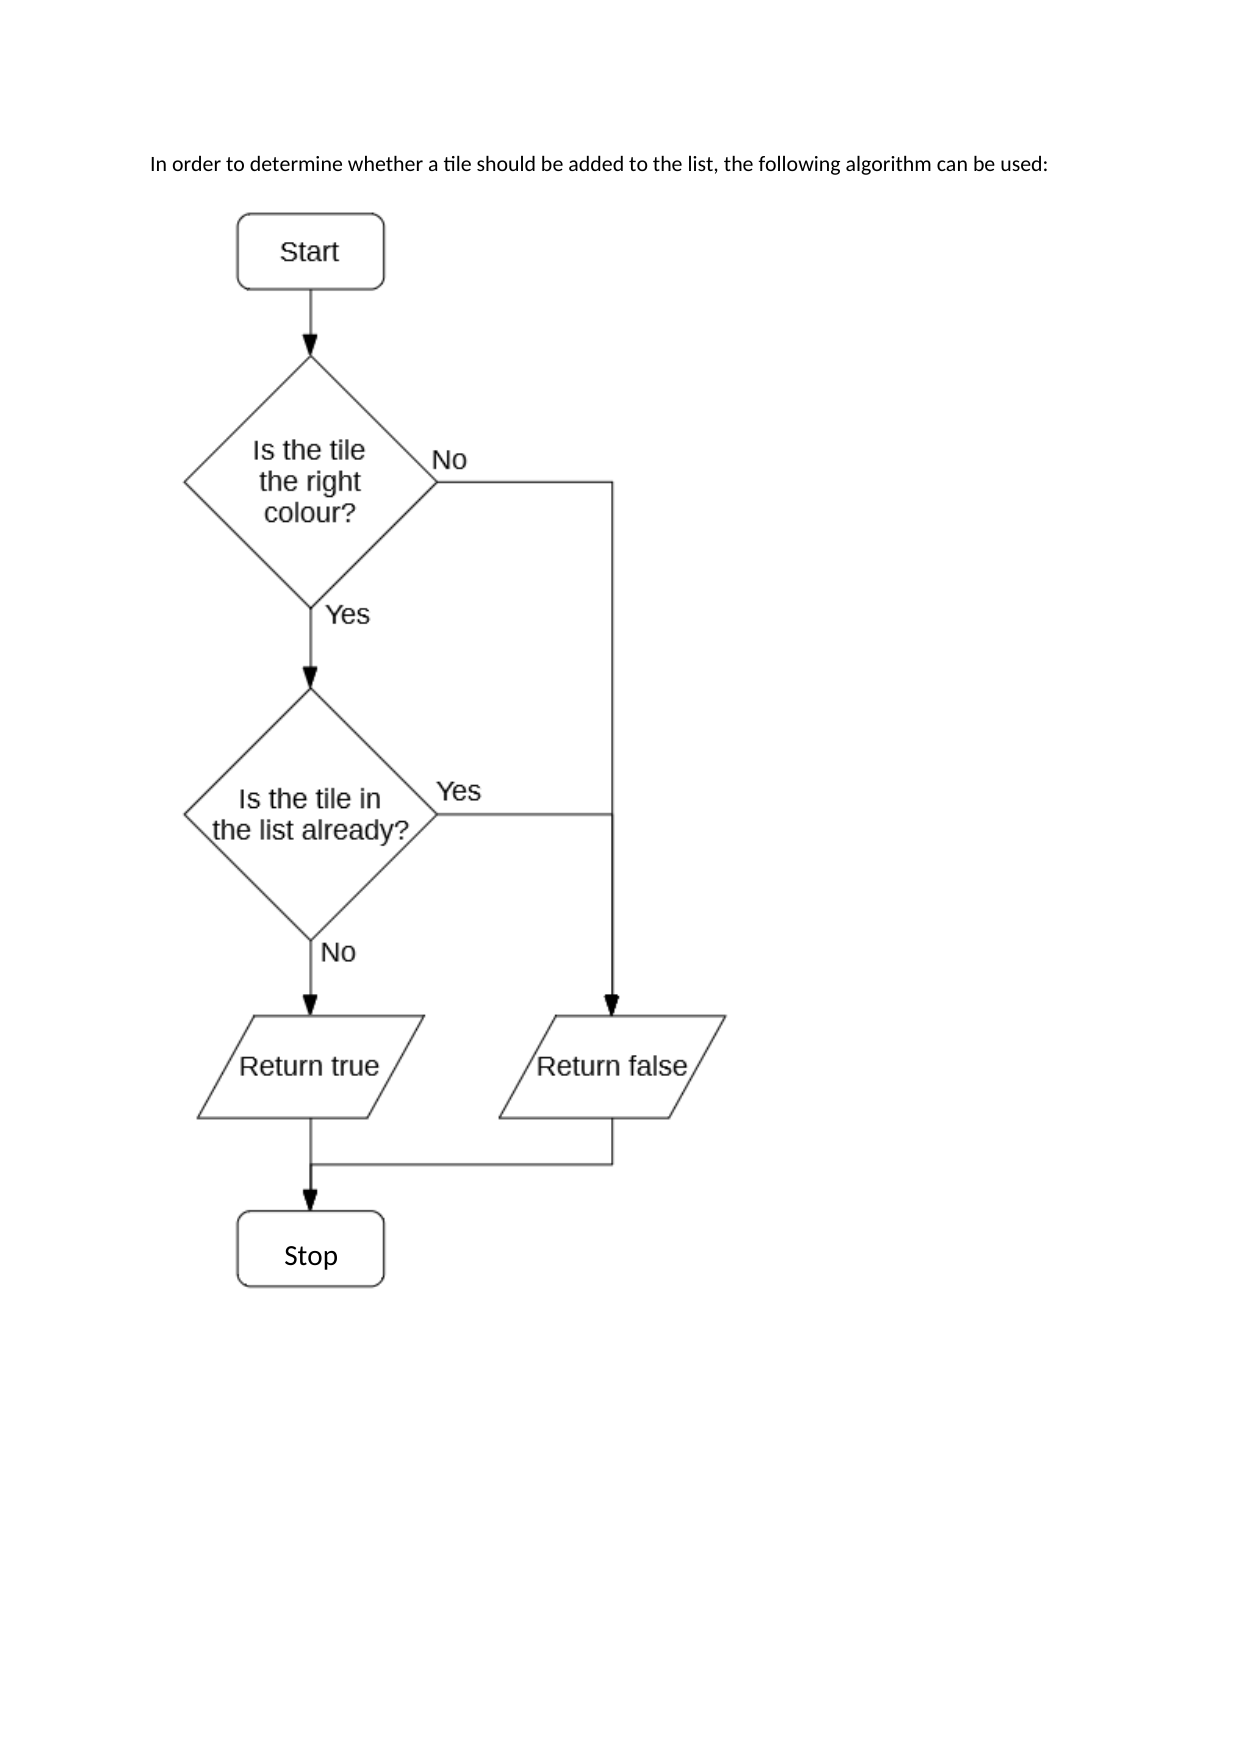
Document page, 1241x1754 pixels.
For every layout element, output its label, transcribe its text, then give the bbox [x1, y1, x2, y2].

text In order to determine whether a tile should be added to the list, the following algorithm can be used: [150, 150, 1090, 177]
picture [150, 191, 754, 1312]
